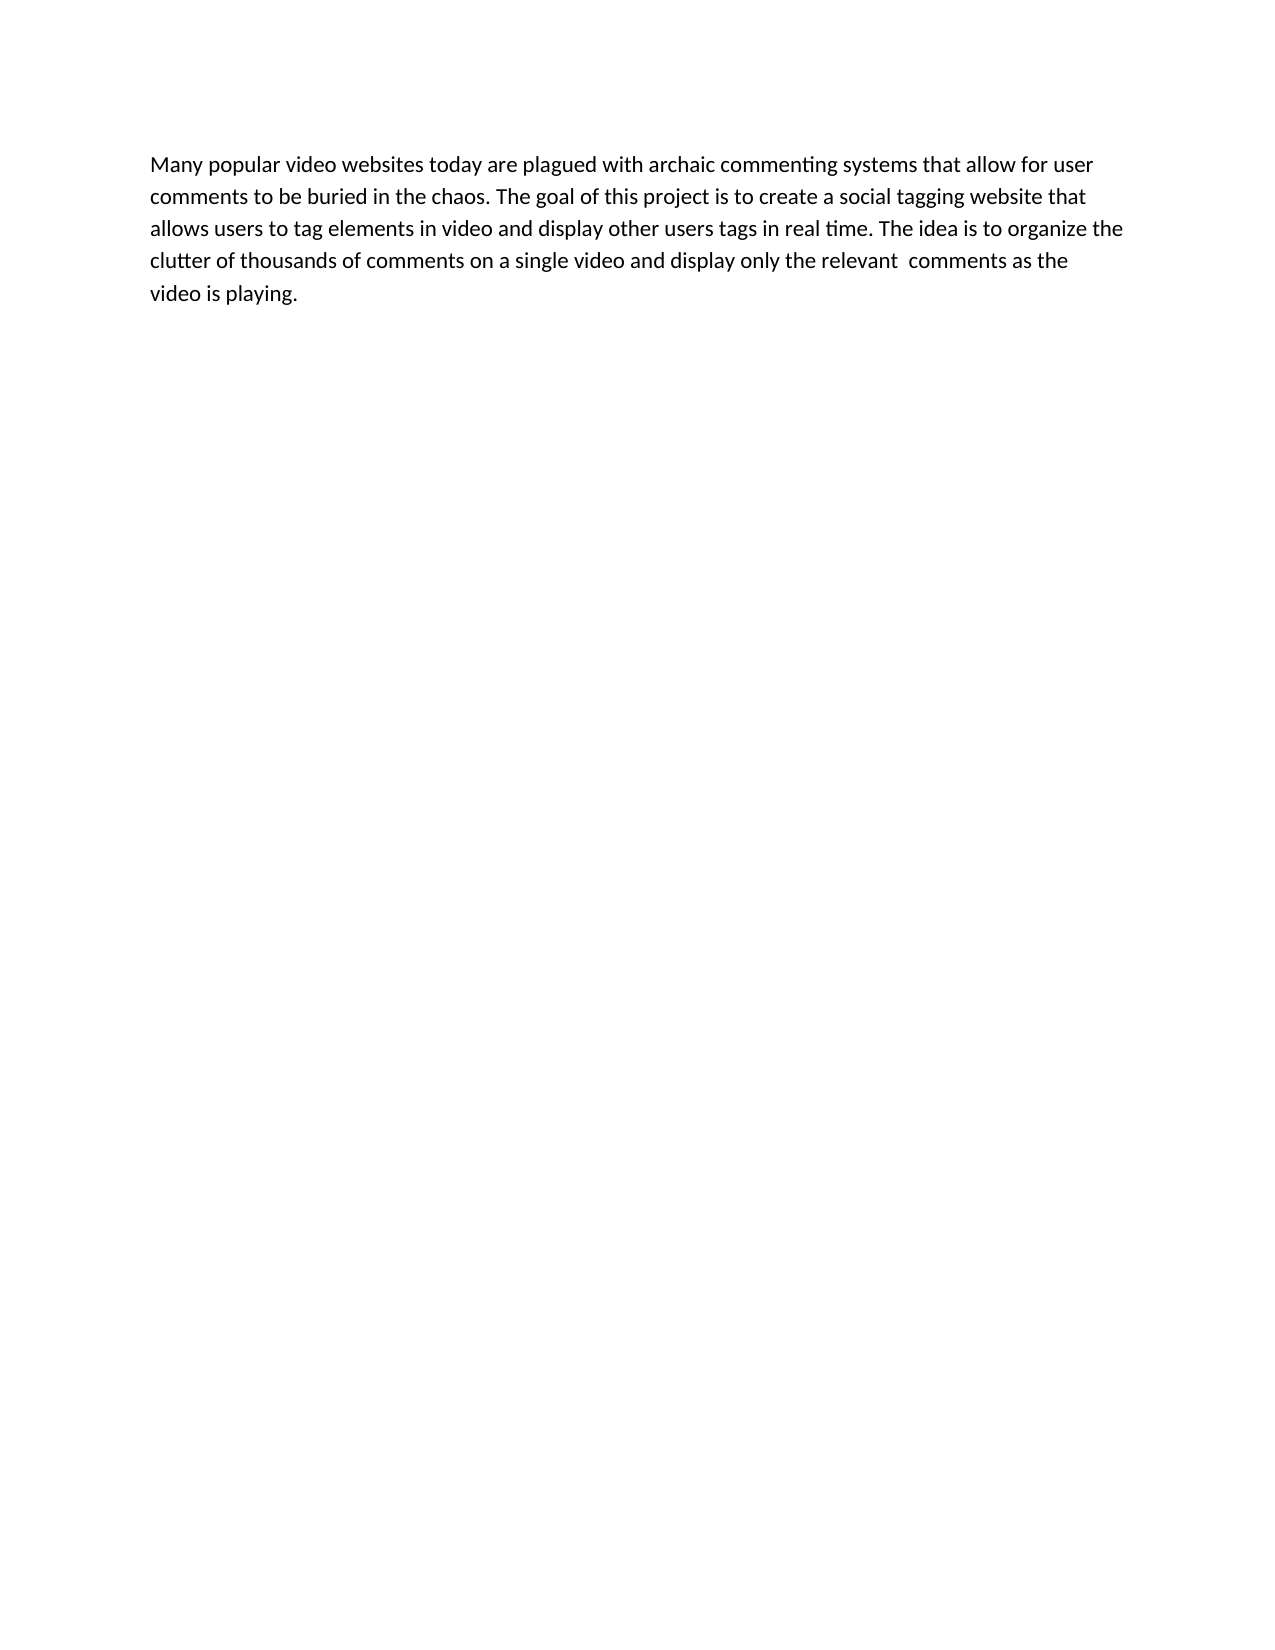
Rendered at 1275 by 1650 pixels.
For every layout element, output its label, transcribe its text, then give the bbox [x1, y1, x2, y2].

text Many popular video websites today are plagued with archaic commenting systems that allow for user comments to be buried in the chaos. The goal of this project is to create a social tagging website that allows users to tag elements in video and display other users tags in real time. The idea is to organize the clutter of thousands of comments on a single video and display only the relevant comments as the video is playing. [150, 150, 1125, 307]
